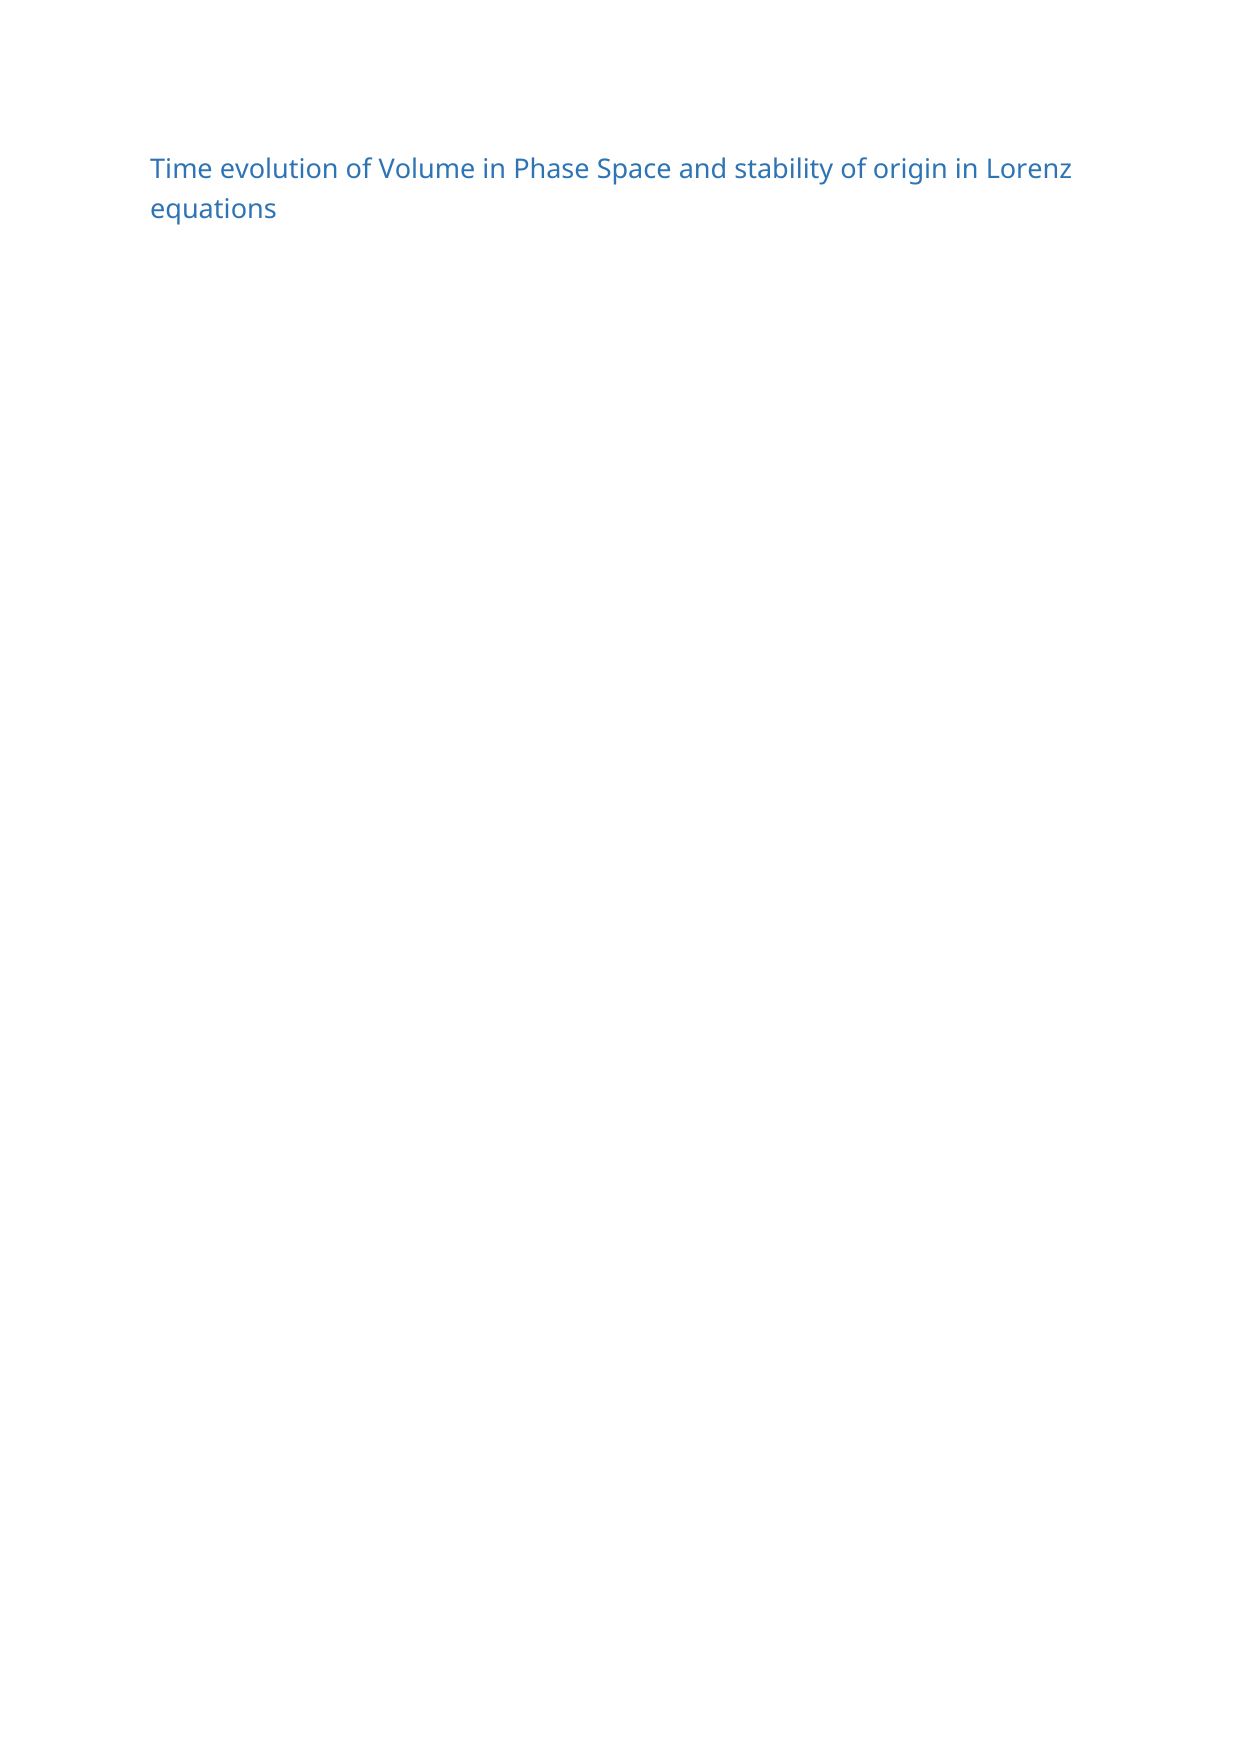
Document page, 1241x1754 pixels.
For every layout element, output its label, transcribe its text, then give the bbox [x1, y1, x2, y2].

subtitle Time evolution of Volume in Phase Space and stability of origin in Lorenz equations [150, 150, 1090, 227]
